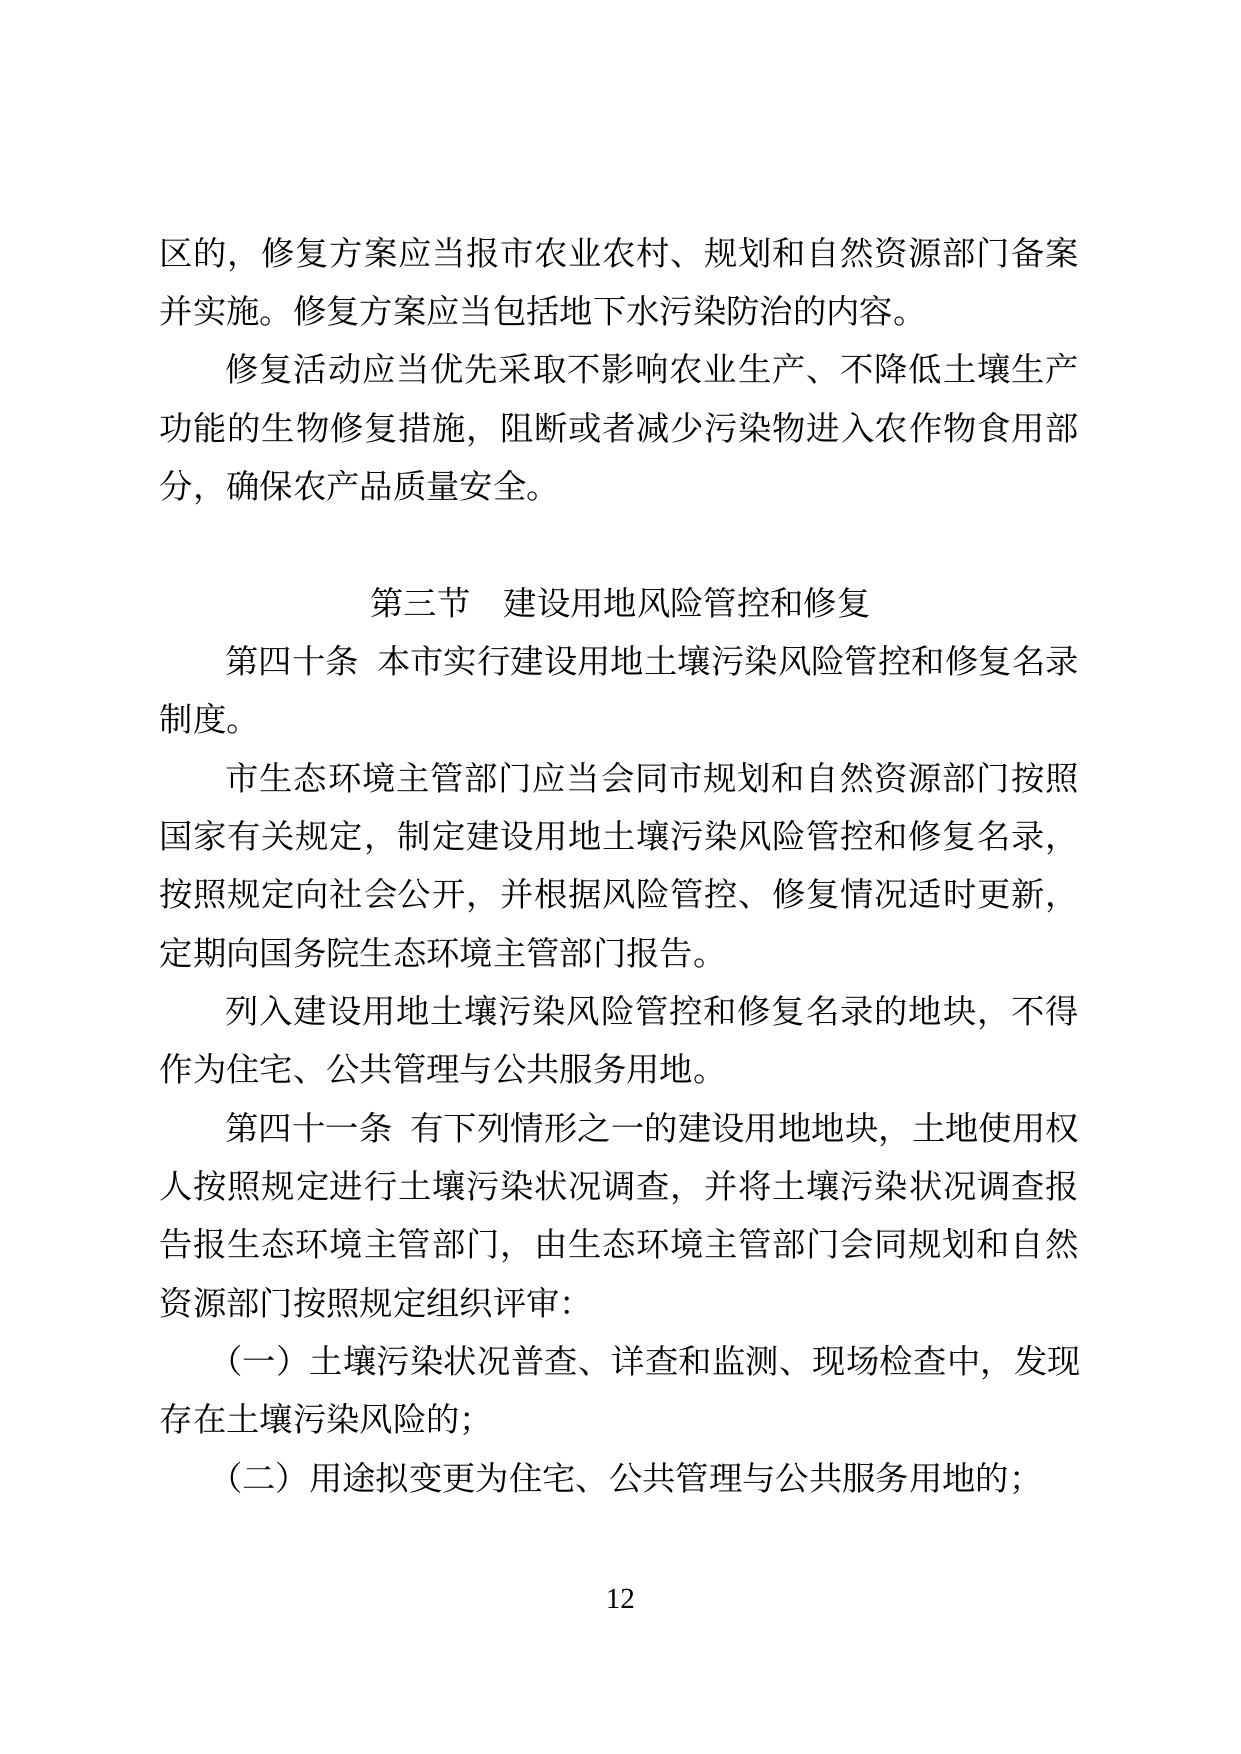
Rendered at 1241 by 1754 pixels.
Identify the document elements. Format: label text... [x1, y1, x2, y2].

text 第四十一条 有下列情形之一的建设用地地块，土地使用权人按照规定进行土壤污染状况调查，并将土壤污染状况调查报告报生态环境主管部门，由生态环境主管部门会同规划和自然资源部门按照规定组织评审： [159, 1093, 1081, 1327]
text 列入建设用地土壤污染风险管控和修复名录的地块，不得作为住宅、公共管理与公共服务用地。 [159, 977, 1081, 1093]
text （一）土壤污染状况普查、详查和监测、现场检查中，发现存在土壤污染风险的； [159, 1327, 1081, 1443]
text 第四十条 本市实行建设用地土壤污染风险管控和修复名录制度。 [159, 627, 1081, 743]
text （二）用途拟变更为住宅、公共管理与公共服务用地的； [159, 1443, 1081, 1502]
text 市生态环境主管部门应当会同市规划和自然资源部门按照国家有关规定，制定建设用地土壤污染风险管控和修复名录，按照规定向社会公开，并根据风险管控、修复情况适时更新，定期向国务院生态环境主管部门报告。 [159, 743, 1081, 977]
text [159, 218, 1081, 335]
text 修复活动应当优先采取不影响农业生产、不降低土壤生产功能的生物修复措施，阻断或者减少污染物进入农作物食用部分，确保农产品质量安全。 [159, 335, 1081, 510]
text 第三节 建设用地风险管控和修复 [159, 568, 1081, 627]
